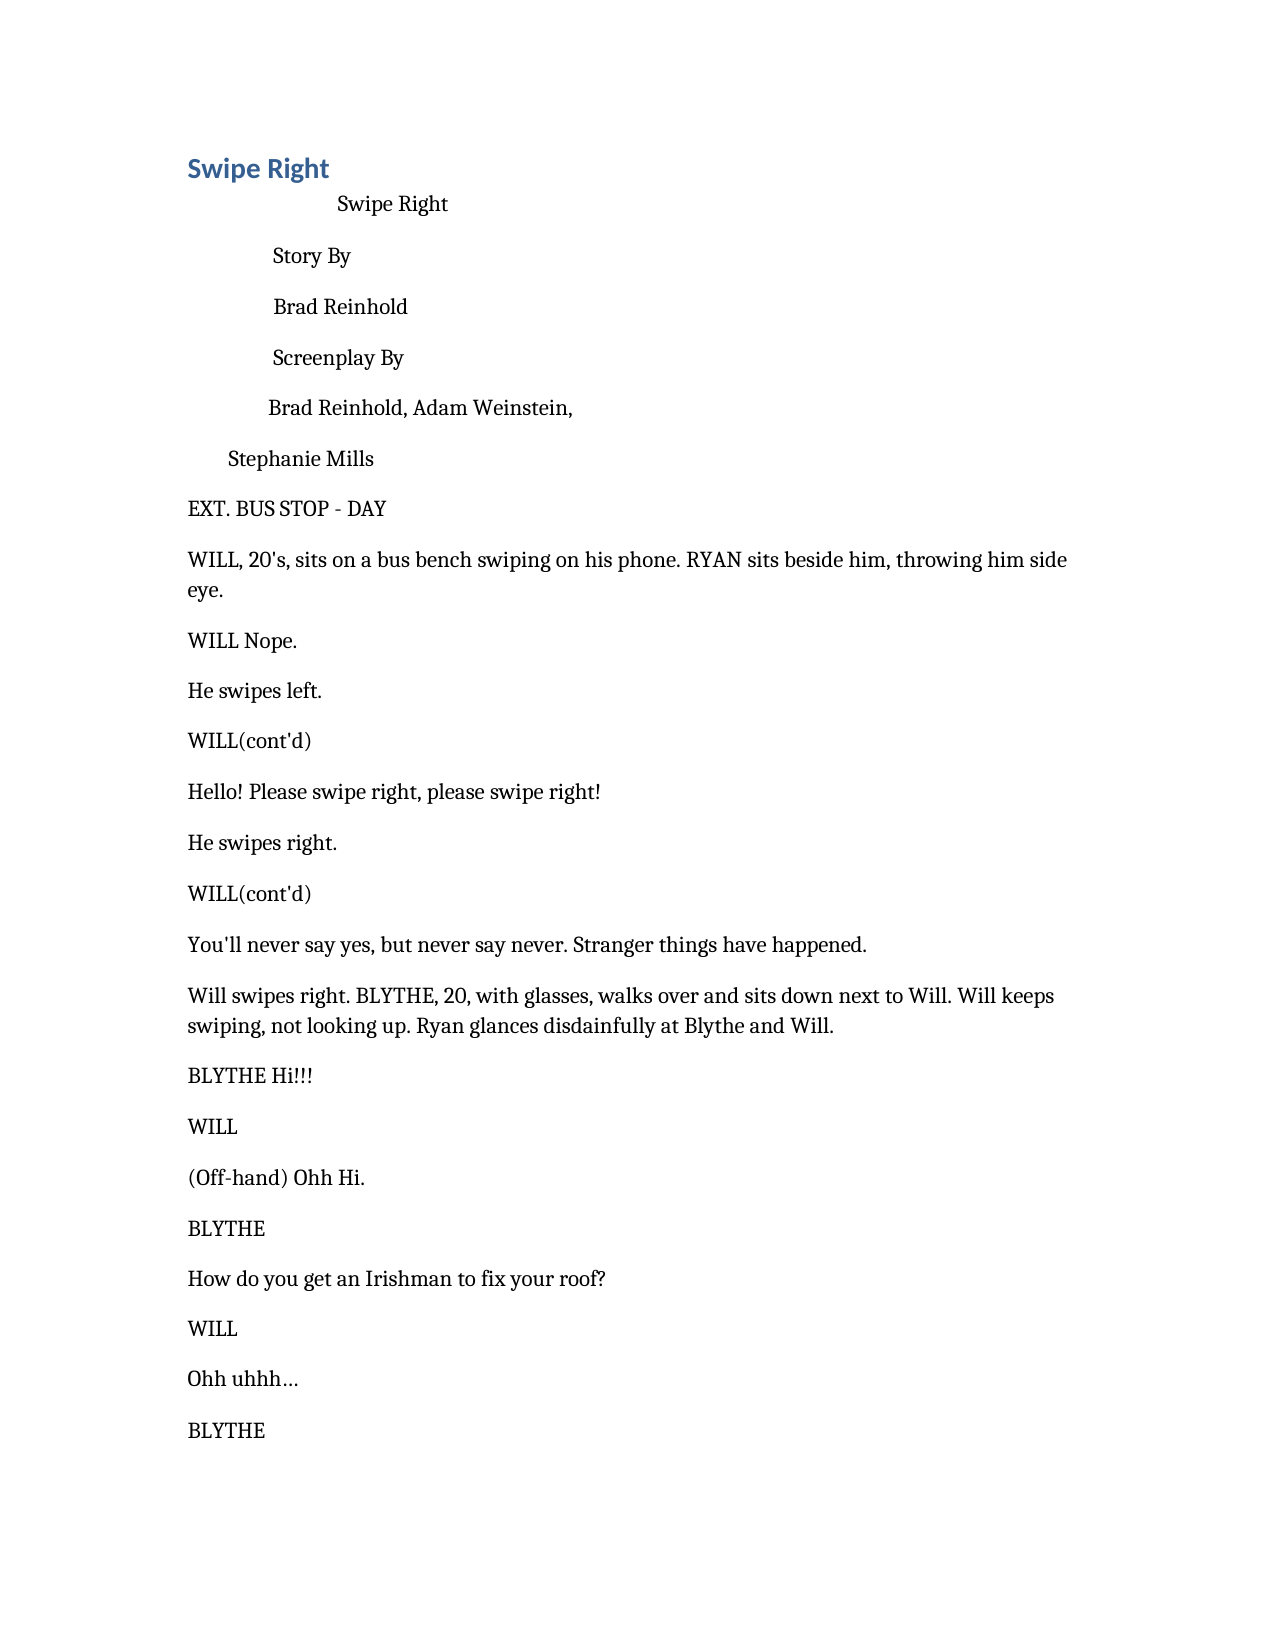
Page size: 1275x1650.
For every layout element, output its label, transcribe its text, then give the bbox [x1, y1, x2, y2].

subtitle BLYTHE [187, 1418, 1087, 1444]
text BLYTHE Hi!!! WILL [187, 1063, 317, 1141]
text WILL, 20's, sits on a bus bench swiping on his phone. RYAN sits beside him, throwing him side eye. [187, 547, 1087, 603]
text WILL(cont'd) [187, 880, 1087, 907]
text Brad Reinhold, Adam Weinstein, Stephanie Mills [228, 395, 632, 472]
text You'll never say yes, but never say never. Stranger things have happened. [187, 931, 1087, 958]
text Brad Reinhold Screenplay By [273, 293, 414, 371]
subtitle EXT. BUS STOP - DAY [187, 496, 1087, 522]
subtitle Swipe Right [187, 150, 1087, 186]
text Story By [273, 242, 1087, 269]
text How do you get an Irishman to fix your roof? WILL [187, 1266, 632, 1342]
text Will swipes right. BLYTHE, 20, with glasses, walks over and sits down next to Will. Will keeps swiping, not looking up. Ryan glances disdainfully at Blythe and Will. [187, 983, 1078, 1039]
text WILL Nope. He swipes left. WILL(cont'd) [187, 628, 330, 755]
text Hello! Please swipe right, please swipe right! He swipes right. [187, 779, 632, 856]
text Ohh uhhh… [187, 1366, 1087, 1393]
text (Off-hand) Ohh Hi. BLYTHE [187, 1165, 414, 1242]
text Swipe Right [338, 191, 1087, 218]
